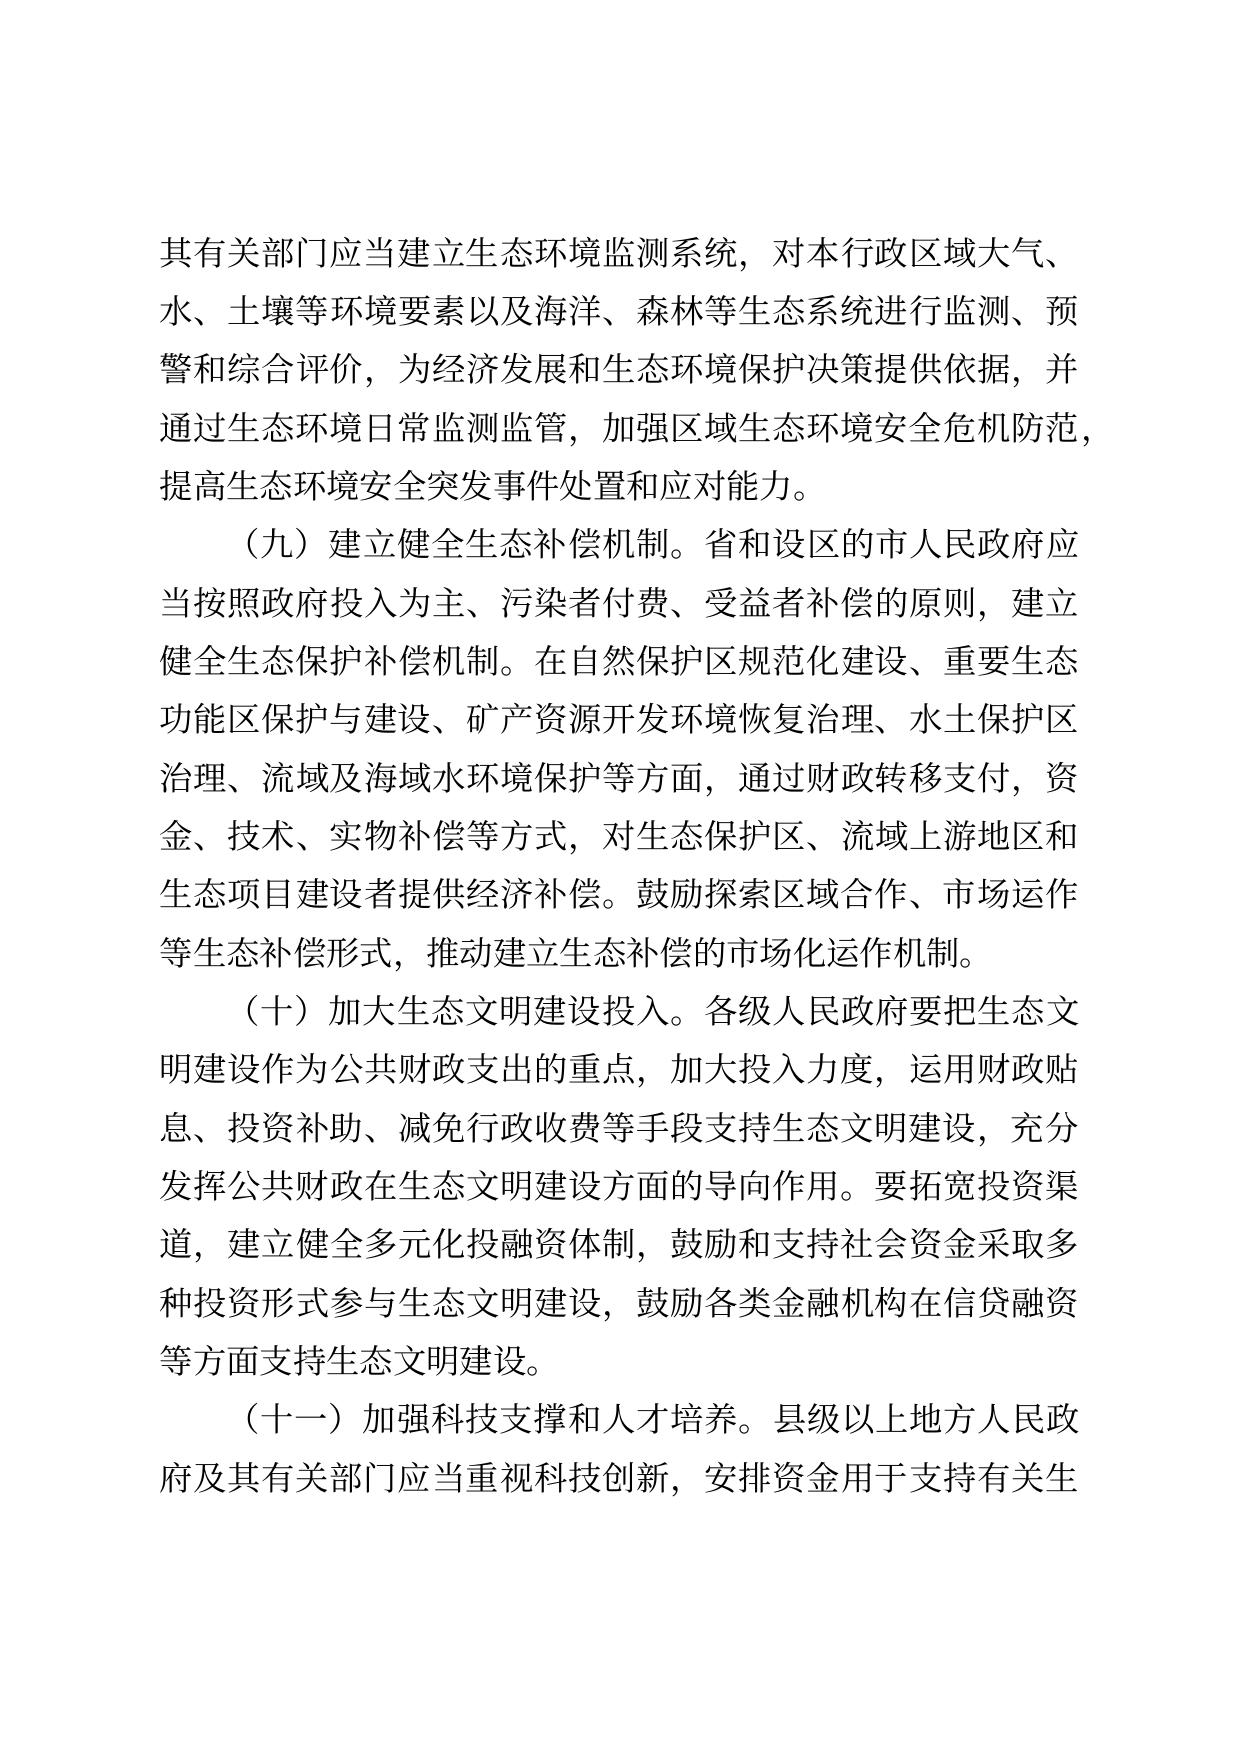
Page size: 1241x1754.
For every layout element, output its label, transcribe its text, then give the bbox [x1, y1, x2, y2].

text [159, 1385, 1081, 1502]
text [159, 218, 1081, 510]
text （十）加大生态文明建设投入。各级人民政府要把生态文明建设作为公共财政支出的重点，加大投入力度，运用财政贴息、投资补助、减免行政收费等手段支持生态文明建设，充分发挥公共财政在生态文明建设方面的导向作用。要拓宽投资渠道，建立健全多元化投融资体制，鼓励和支持社会资金采取多种投资形式参与生态文明建设，鼓励各类金融机构在信贷融资等方面支持生态文明建设。 [159, 977, 1081, 1385]
text （九）建立健全生态补偿机制。省和设区的市人民政府应当按照政府投入为主、污染者付费、受益者补偿的原则，建立健全生态保护补偿机制。在自然保护区规范化建设、重要生态功能区保护与建设、矿产资源开发环境恢复治理、水土保护区治理、流域及海域水环境保护等方面，通过财政转移支付，资金、技术、实物补偿等方式，对生态保护区、流域上游地区和生态项目建设者提供经济补偿。鼓励探索区域合作、市场运作等生态补偿形式，推动建立生态补偿的市场化运作机制。 [159, 510, 1081, 977]
